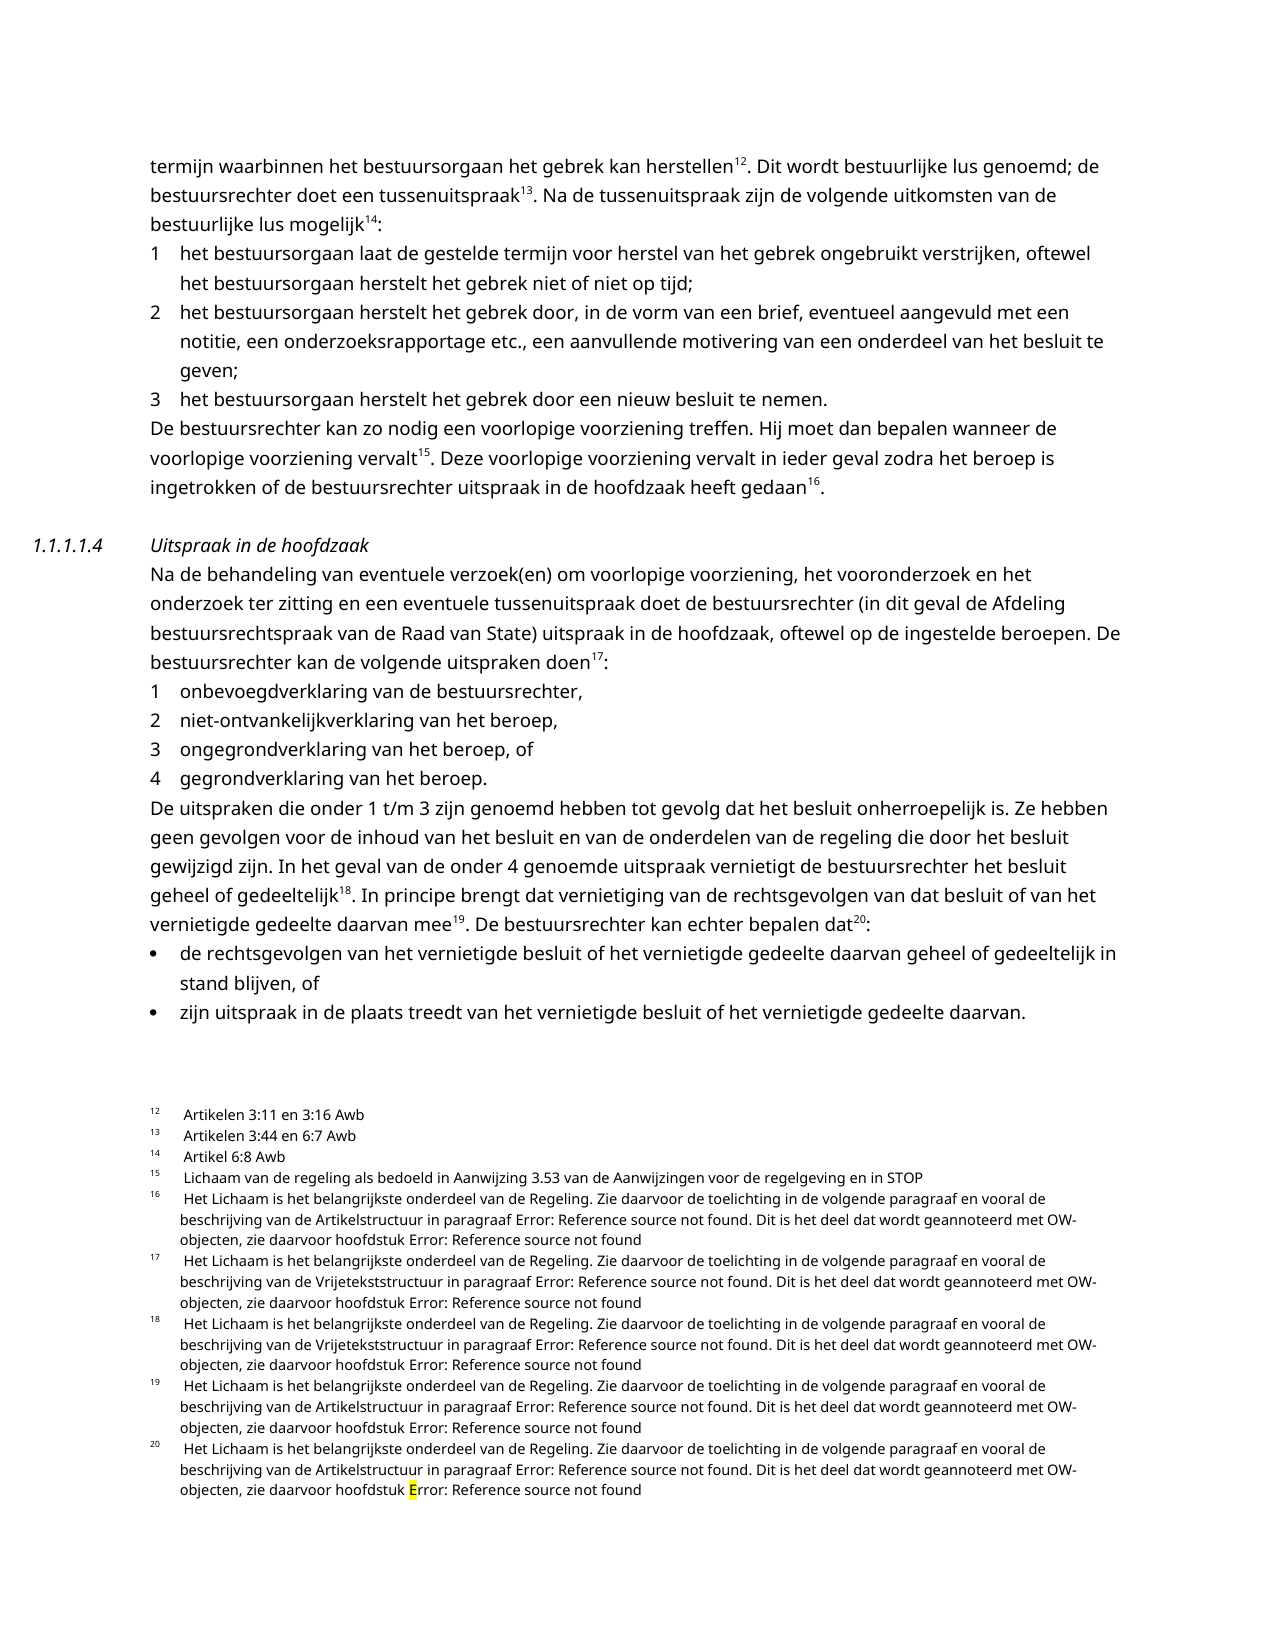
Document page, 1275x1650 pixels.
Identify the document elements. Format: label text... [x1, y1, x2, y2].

list niet-ontvankelijkverklaring van het beroep, [150, 704, 1125, 733]
text De uitspraken die onder 1 t/m 3 zijn genoemd hebben tot gevolg dat het besluit onherroepelijk is. Ze hebben geen gevolgen voor de inhoud van het besluit en van de onderdelen van de regeling die door het besluit gewijzigd zijn. In het geval van de onder 4 genoemde uitspraak vernietigt de bestuursrechter het besluit geheel of gedeeltelijk. In principe brengt dat vernietiging van de rechtsgevolgen van dat besluit of van het vernietigde gedeelte daarvan mee. De bestuursrechter kan echter bepalen dat: [150, 792, 1125, 937]
subtitle Uitspraak in de hoofdzaak [32, 529, 1125, 558]
text Na de behandeling van eventuele verzoek(en) om voorlopige voorziening, het vooronderzoek en het onderzoek ter zitting en een eventuele tussenuitspraak doet de bestuursrechter (in dit geval de Afdeling bestuursrechtspraak van de Raad van State) uitspraak in de hoofdzaak, oftewel op de ingestelde beroepen. De bestuursrechter kan de volgende uitspraken doen: [150, 558, 1125, 675]
list gegrondverklaring van het beroep. [150, 762, 1125, 792]
text de rechtsgevolgen van het vernietigde besluit of het vernietigde gedeelte daarvan geheel of gedeeltelijk in stand blijven, of [150, 937, 1125, 996]
text De bestuursrechter kan zo nodig een voorlopige voorziening treffen. Hij moet dan bepalen wanneer de voorlopige voorziening vervalt. Deze voorlopige voorziening vervalt in ieder geval zodra het beroep is ingetrokken of de bestuursrechter uitspraak in de hoofdzaak heeft gedaan. [150, 412, 1125, 500]
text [150, 150, 1125, 237]
list het bestuursorgaan herstelt het gebrek door, in de vorm van een brief, eventueel aangevuld met een notitie, een onderzoeksrapportage etc., een aanvullende motivering van een onderdeel van het besluit te geven; [150, 296, 1125, 383]
list ongegrondverklaring van het beroep, of [150, 733, 1125, 762]
list onbevoegdverklaring van de bestuursrechter, [150, 675, 1125, 704]
list het bestuursorgaan herstelt het gebrek door een nieuw besluit te nemen. [150, 383, 1125, 412]
text zijn uitspraak in de plaats treedt van het vernietigde besluit of het vernietigde gedeelte daarvan. [150, 996, 1125, 1025]
list het bestuursorgaan laat de gestelde termijn voor herstel van het gebrek ongebruikt verstrijken, oftewel het bestuursorgaan herstelt het gebrek niet of niet op tijd; [150, 237, 1125, 296]
